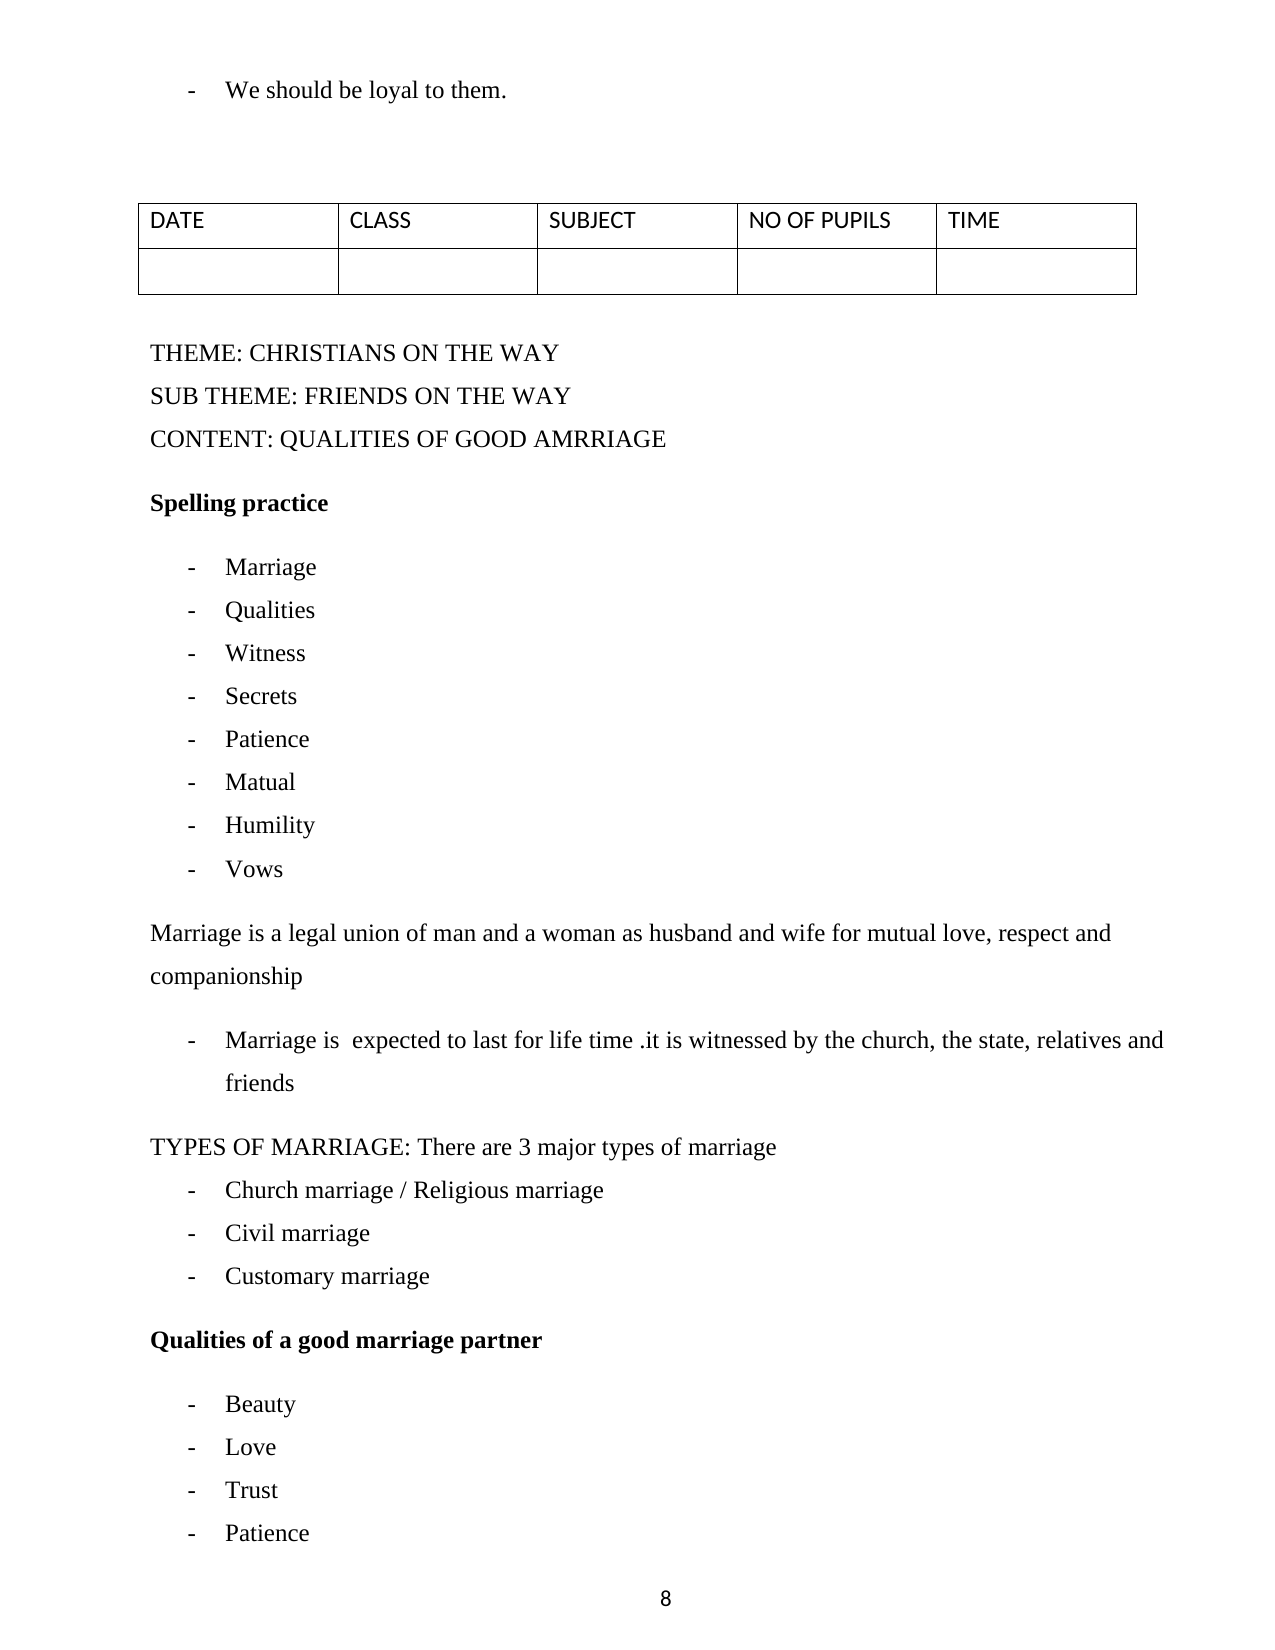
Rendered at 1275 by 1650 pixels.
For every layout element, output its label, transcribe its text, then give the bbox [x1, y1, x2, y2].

text Marriage is a legal union of man and a woman as husband and wife for mutual love, respect and companionship [150, 918, 1181, 989]
text TYPES OF MARRIAGE: There are 3 major types of marriage [150, 1132, 1181, 1161]
table_cell [538, 249, 737, 293]
text THEME: CHRISTIANS ON THE WAY [150, 338, 1181, 366]
table_cell [937, 249, 1136, 293]
list Secrets [187, 681, 1181, 710]
list Vows [187, 854, 1181, 882]
table_header TIME [937, 204, 1136, 248]
list Witness [187, 638, 1181, 667]
list Matual [187, 767, 1181, 796]
list Patience [187, 724, 1181, 753]
list Customary marriage [187, 1261, 1181, 1290]
list Trust [187, 1475, 1181, 1504]
table_header SUBJECT [538, 204, 737, 248]
list Patience [187, 1518, 1181, 1547]
list Love [187, 1432, 1181, 1461]
text Qualities of a good marriage partner [150, 1325, 1181, 1354]
list Marriage is expected to last for life time .it is witnessed by the church, the state, relatives and friends [187, 1025, 1181, 1097]
table_cell [738, 249, 936, 293]
table_header CLASS [339, 204, 537, 248]
table_header NO OF PUPILS [738, 204, 936, 248]
list Beauty [187, 1389, 1181, 1418]
text SUB THEME: FRIENDS ON THE WAY [150, 381, 1181, 409]
list Qualities [187, 595, 1181, 624]
list Civil marriage [187, 1218, 1181, 1247]
list We should be loyal to them. [187, 75, 1181, 104]
list Marriage [187, 552, 1181, 581]
list Church marriage / Religious marriage [187, 1175, 1181, 1204]
table_cell [139, 249, 338, 293]
text Spelling practice [150, 488, 1181, 517]
table_cell [339, 249, 537, 293]
list Humility [187, 811, 1181, 839]
text CONTENT: QUALITIES OF GOOD AMRRIAGE [150, 424, 1181, 453]
table_header DATE [139, 204, 338, 248]
